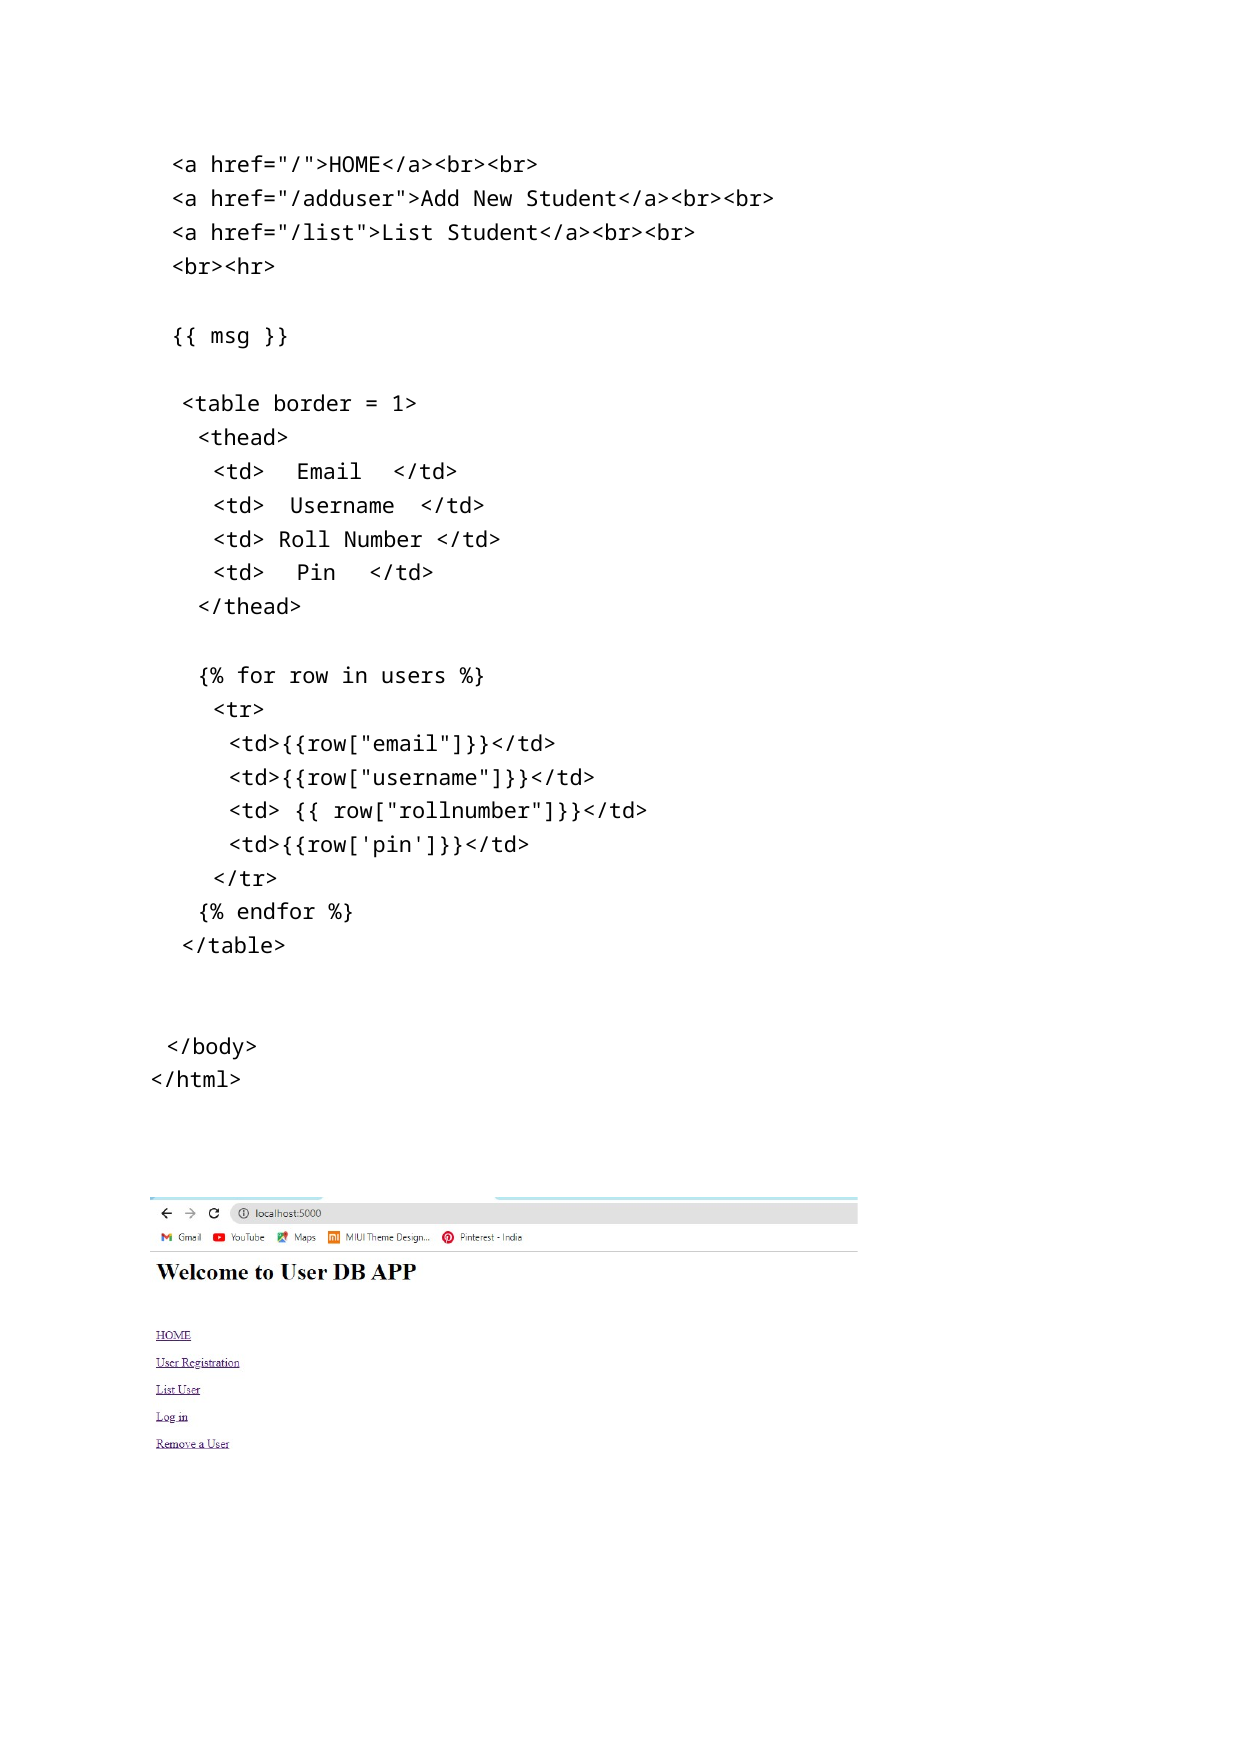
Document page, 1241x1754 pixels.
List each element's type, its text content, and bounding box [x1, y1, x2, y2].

text <td> Roll Number </td> [212, 524, 1080, 553]
text <td> Username </td> [212, 490, 1080, 519]
text </html> [150, 1063, 1080, 1093]
text <tr> [212, 694, 1080, 724]
text <a href="/list">List Student</a><br><br> [171, 217, 1080, 247]
picture [150, 1197, 858, 1449]
text {% for row in users %} [197, 660, 1080, 690]
text </tr> [212, 863, 1080, 892]
text </thead> [197, 591, 1080, 621]
text <a href="/adduser">Add New Student</a><br><br> [171, 183, 1080, 213]
text <td>{{row["username"]}}</td> [228, 761, 1080, 791]
text <thead> [197, 422, 1080, 452]
text <td> Email </td> [212, 456, 1080, 486]
text <td>{{row["email"]}}</td> [228, 727, 1080, 757]
text {% endfor %} [197, 896, 1080, 926]
text <td>{{row['pin']}}</td> [228, 829, 1080, 858]
text <td> {{ row["rollnumber"]}}</td> [228, 795, 1080, 825]
text </table> [181, 930, 1080, 960]
text <table border = 1> [181, 388, 1080, 418]
text {{ msg }} [171, 319, 1080, 349]
text <td> Pin </td> [212, 557, 1080, 587]
text <a href="/">HOME</a><br><br> [171, 149, 1080, 179]
text <br><hr> [171, 251, 1080, 281]
text </body> [166, 1031, 1080, 1061]
